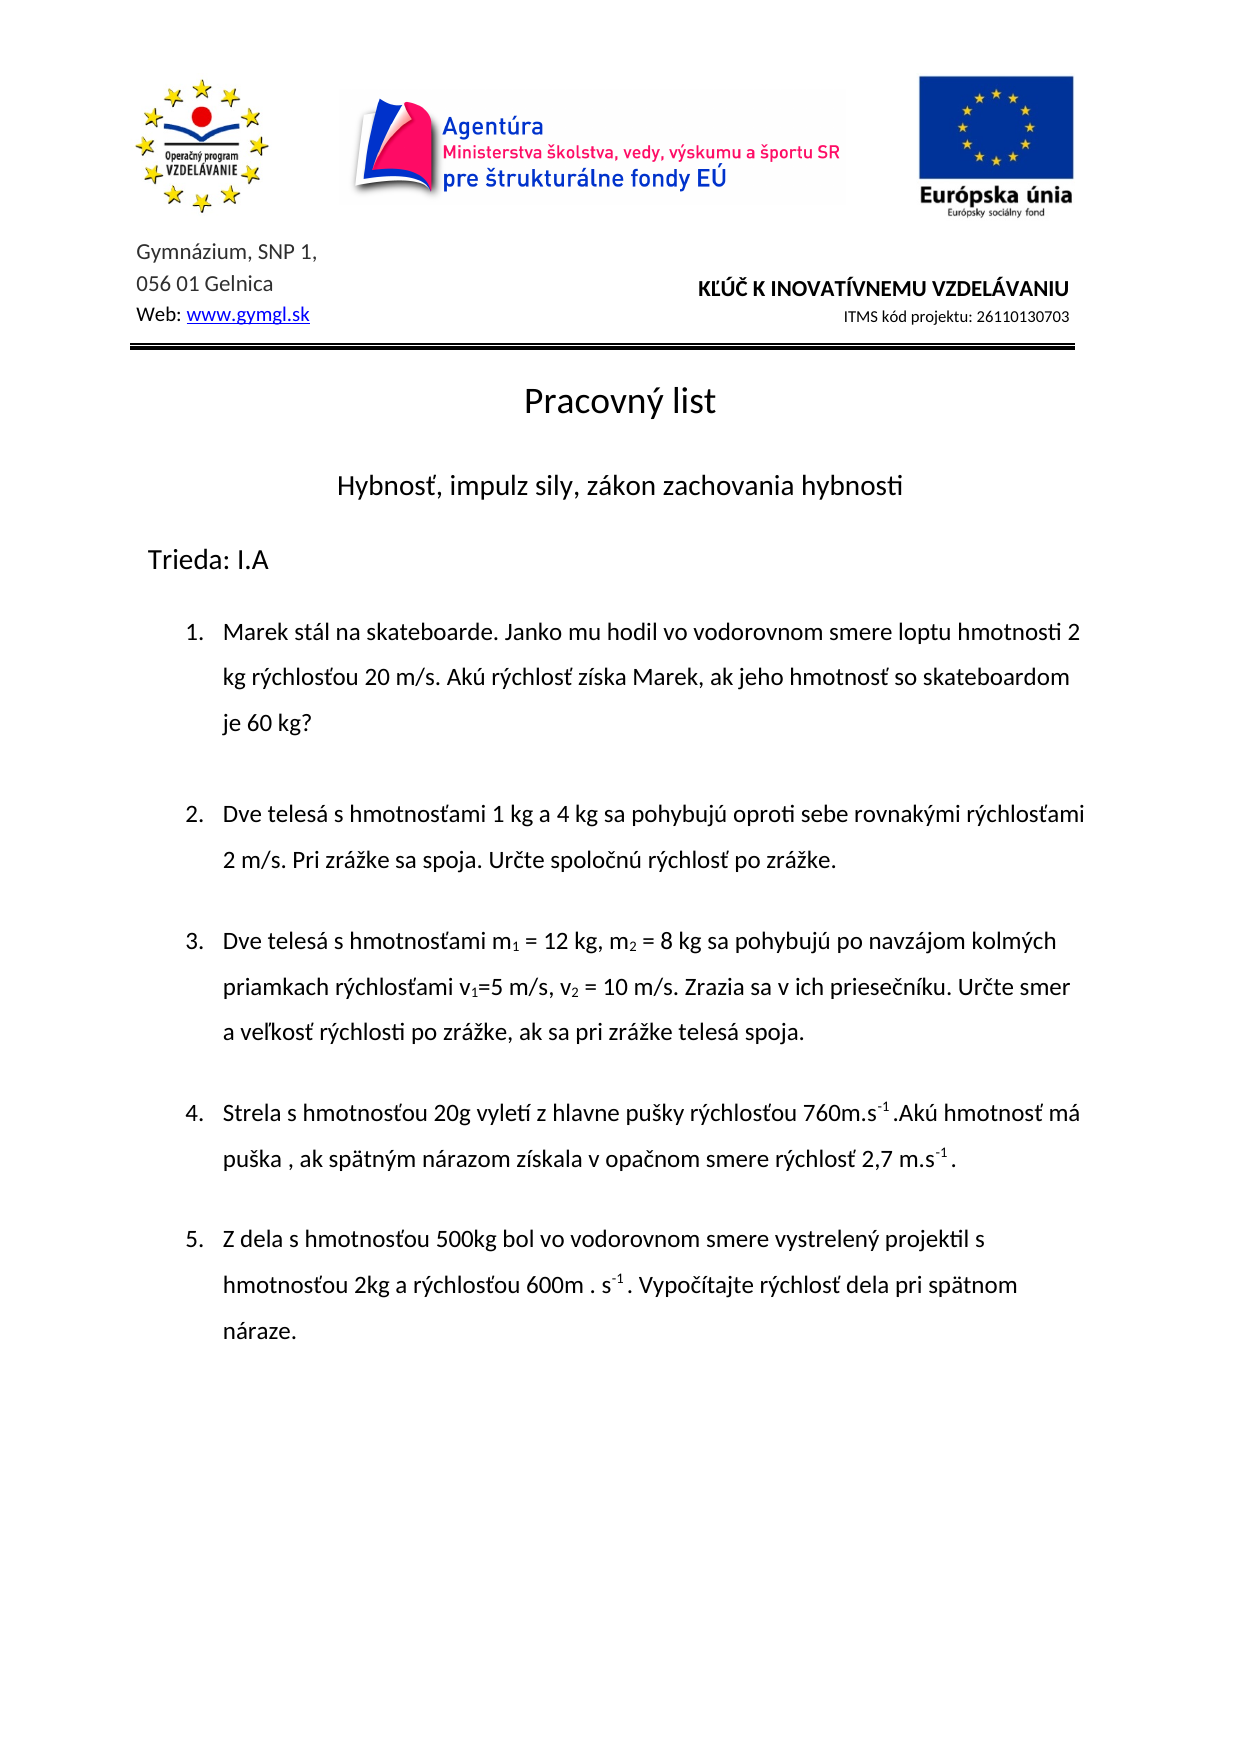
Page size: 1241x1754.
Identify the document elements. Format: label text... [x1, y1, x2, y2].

list Dve telesá s hmotnosťami m1 = , m2 = sa pohybujú po navzájom kolmých priamkach rýchlosťami v1=5 m/s, v2 = 10 m/s. Zrazia sa v ich priesečníku. Určte smer a veľkosť rýchlosti po zrážke, ak sa pri zrážke telesá spoja. [185, 925, 1093, 1047]
picture [916, 73, 1076, 221]
list Strela s hmotnosťou 20g vyletí z hlavne pušky rýchlosťou 760m.s-1 .Akú hmotnosť má puška , ak spätným nárazom získala v opačnom smere rýchlosť 2,7 m.s-1 . [185, 1097, 1093, 1173]
text Pracovný list [148, 377, 1093, 423]
picture [130, 73, 272, 221]
list Z dela s hmotnosťou 500kg bol vo vodorovnom smere vystrelený projektil s hmotnosťou 2kg a rýchlosťou 600m . s-1 . Vypočítajte rýchlosť dela pri spätnom náraze. [185, 1224, 1093, 1388]
list Dve telesá s hmotnosťami a 4 kg sa pohybujú oproti sebe rovnakými rýchlosťami 2 m/s. Pri zrážke sa spoja. Určte spoločnú rýchlosť po zrážke. [185, 798, 1093, 875]
list Marek stál na skateboarde. Janko mu hodil vo vodorovnom smere loptu hmotnosti rýchlosťou 20 m/s. Akú rýchlosť získa Marek, ak jeho hmotnosť so skateboardom je ? [185, 616, 1093, 738]
text Hybnosť, impulz sily, zákon zachovania hybnosti [148, 467, 1093, 503]
text Trieda: I.A [148, 541, 1093, 577]
picture [338, 89, 847, 205]
